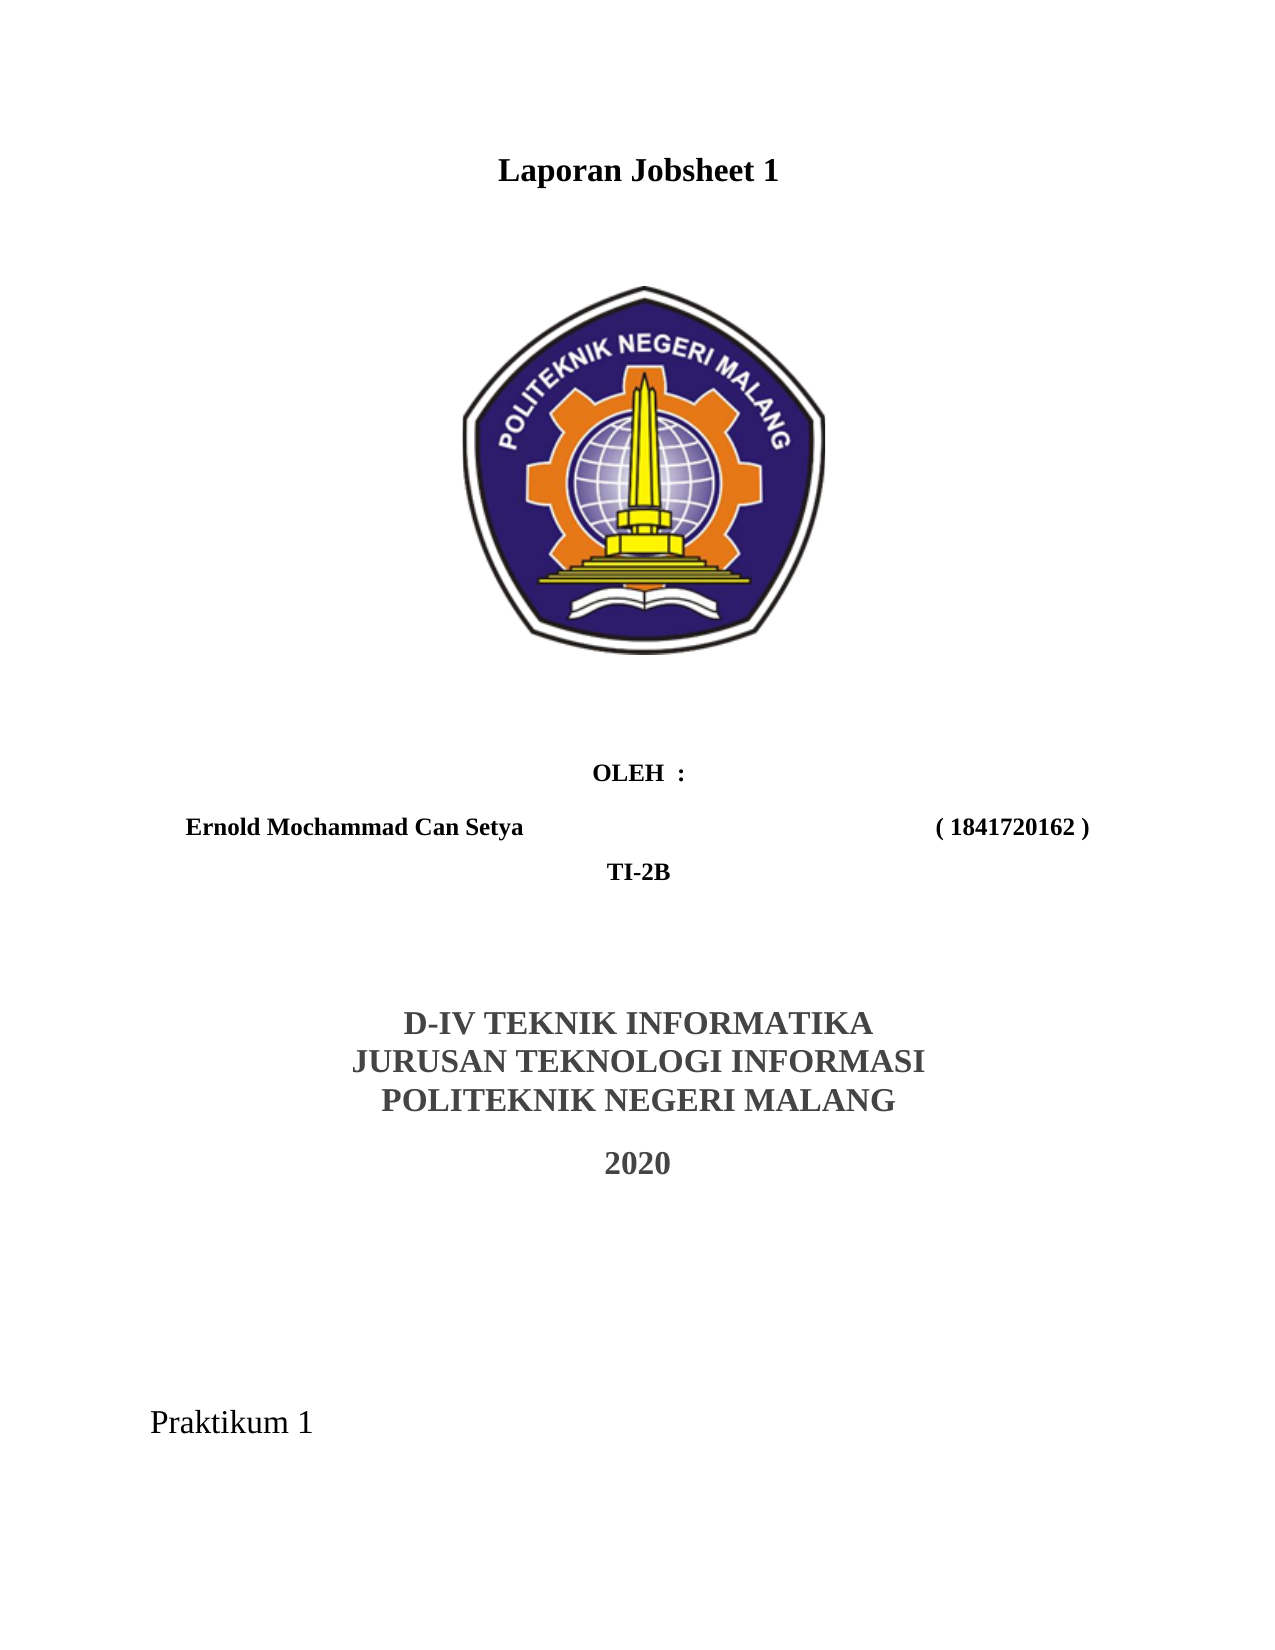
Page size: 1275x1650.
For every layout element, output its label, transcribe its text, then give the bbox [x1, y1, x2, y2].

text D-IV TEKNIK INFORMATIKA [152, 1003, 1125, 1042]
text 2020 [150, 1143, 1125, 1182]
text Laporan Jobsheet 1 [152, 150, 1125, 188]
text TI-2B [152, 857, 1125, 886]
text JURUSAN TEKNOLOGI INFORMASI [152, 1042, 1125, 1080]
text OLEH : [152, 758, 1125, 787]
text Ernold Mochammad Can Setya ( 1841720162 ) [150, 812, 1125, 841]
text Praktikum 1 [150, 1402, 1125, 1440]
text POLITEKNIK NEGERI MALANG [152, 1080, 1125, 1118]
picture [462, 286, 826, 655]
